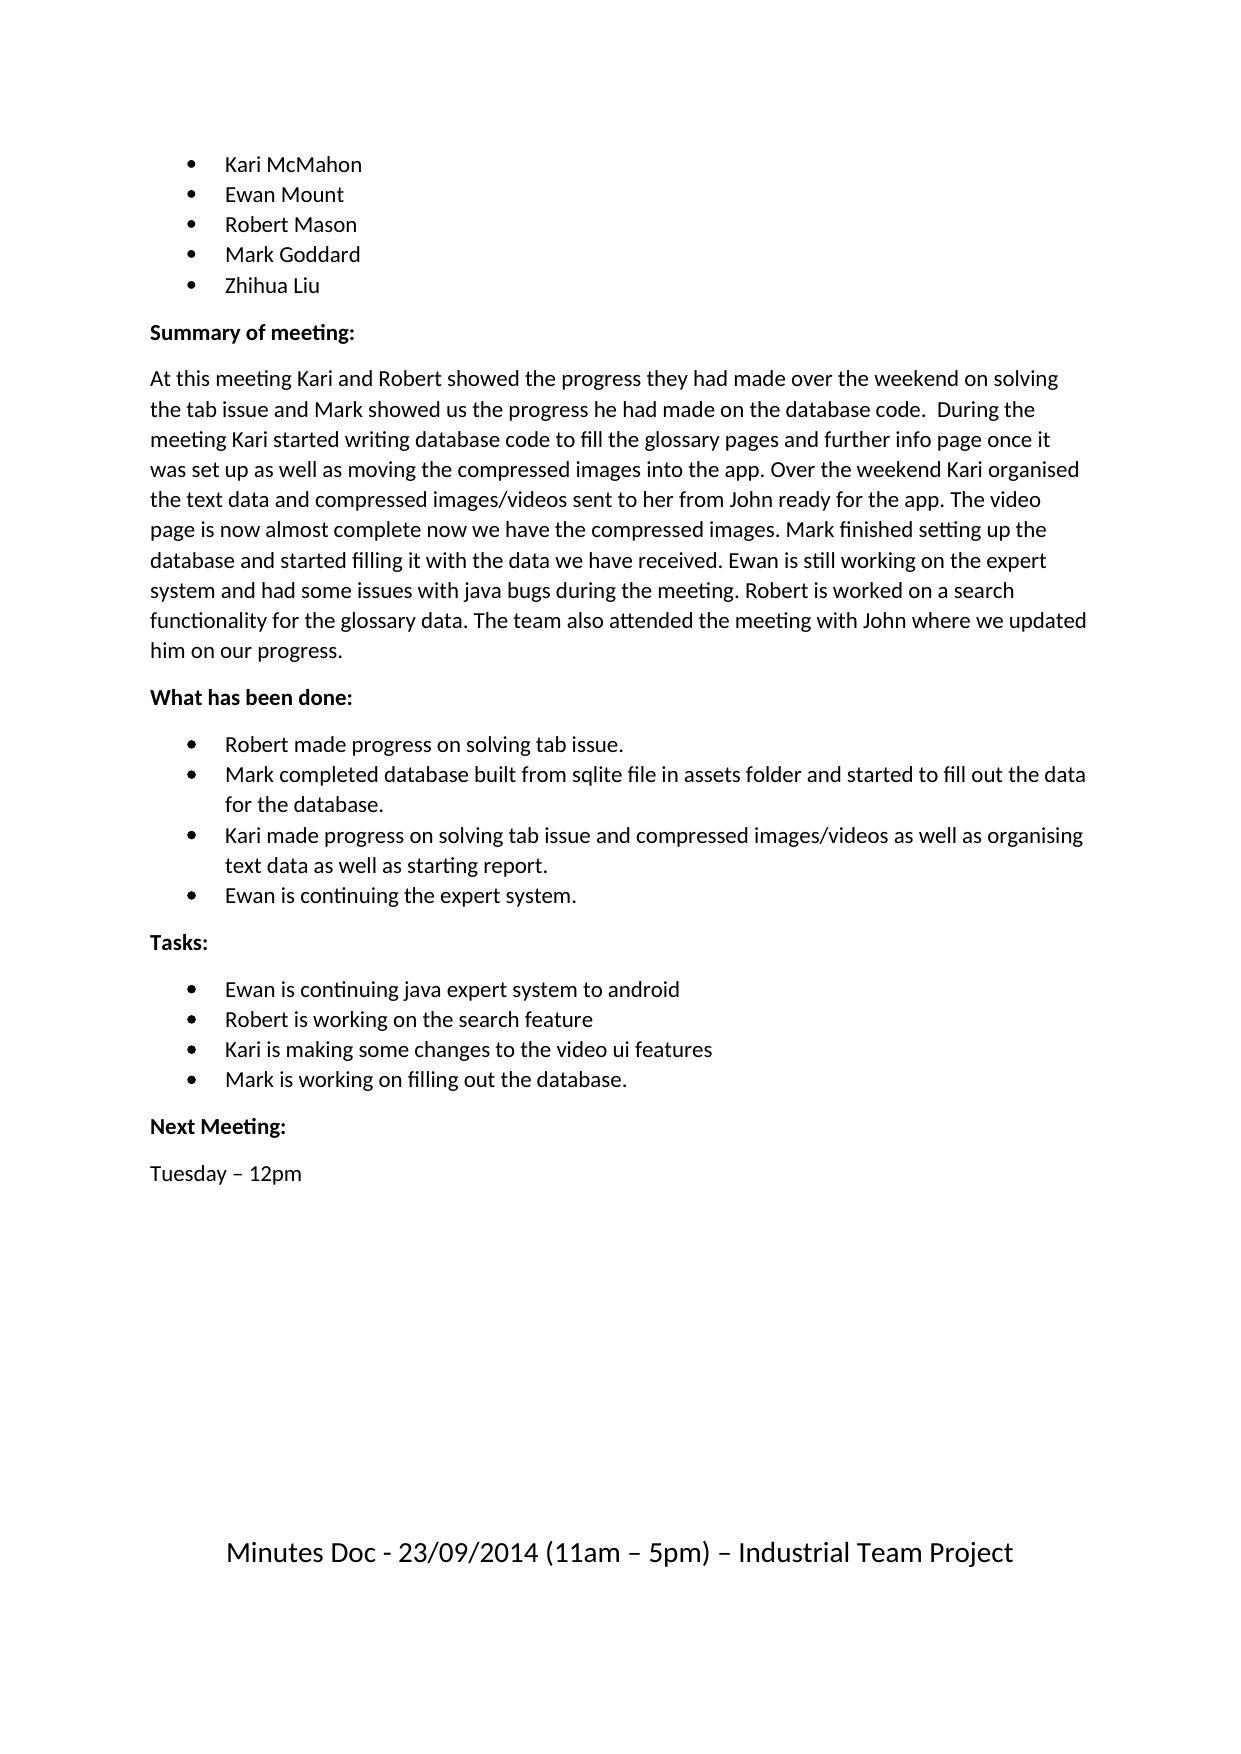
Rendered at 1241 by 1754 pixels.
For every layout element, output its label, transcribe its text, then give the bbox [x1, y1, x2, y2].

text Tasks: [150, 928, 1090, 956]
list Mark is working on filling out the database. [187, 1066, 1090, 1094]
list Robert Mason [187, 210, 1090, 238]
list Kari made progress on solving tab issue and compressed images/videos as well as organising text data as well as starting report. [187, 821, 1090, 879]
list Zhihua Liu [187, 271, 1090, 299]
list Mark completed database built from sqlite file in assets folder and started to fill out the data for the database. [187, 760, 1090, 819]
text What has been done: [150, 683, 1090, 711]
list Mark Goddard [187, 241, 1090, 269]
list Ewan is continuing java expert system to android [187, 975, 1090, 1003]
text At this meeting Kari and Robert showed the progress they had made over the weekend on solving the tab issue and Mark showed us the progress he had made on the database code. During the meeting Kari started writing database code to fill the glossary pages and further info page once it was set up as well as moving the compressed images into the app. Over the weekend Kari organised the text data and compressed images/videos sent to her from John ready for the app. The video page is now almost complete now we have the compressed images. Mark finished setting up the database and started filling it with the data we have received. Ewan is still working on the expert system and had some issues with java bugs during the meeting. Robert is worked on a search functionality for the glossary data. The team also attended the meeting with John where we updated him on our progress. [150, 364, 1090, 664]
list Robert is working on the search feature [187, 1005, 1090, 1033]
list Kari McMahon [187, 150, 1090, 178]
text Next Meeting: [150, 1112, 1090, 1141]
text Summary of meeting: [150, 318, 1090, 346]
text Tuesday – 12pm [150, 1159, 1090, 1187]
list Kari is making some changes to the video ui features [187, 1035, 1090, 1063]
list Robert made progress on solving tab issue. [187, 730, 1090, 758]
text Minutes Doc - 23/09/2014 (11am – 5pm) – Industrial Team Project [150, 1534, 1090, 1570]
list Ewan is continuing the expert system. [187, 881, 1090, 909]
list Ewan Mount [187, 180, 1090, 208]
